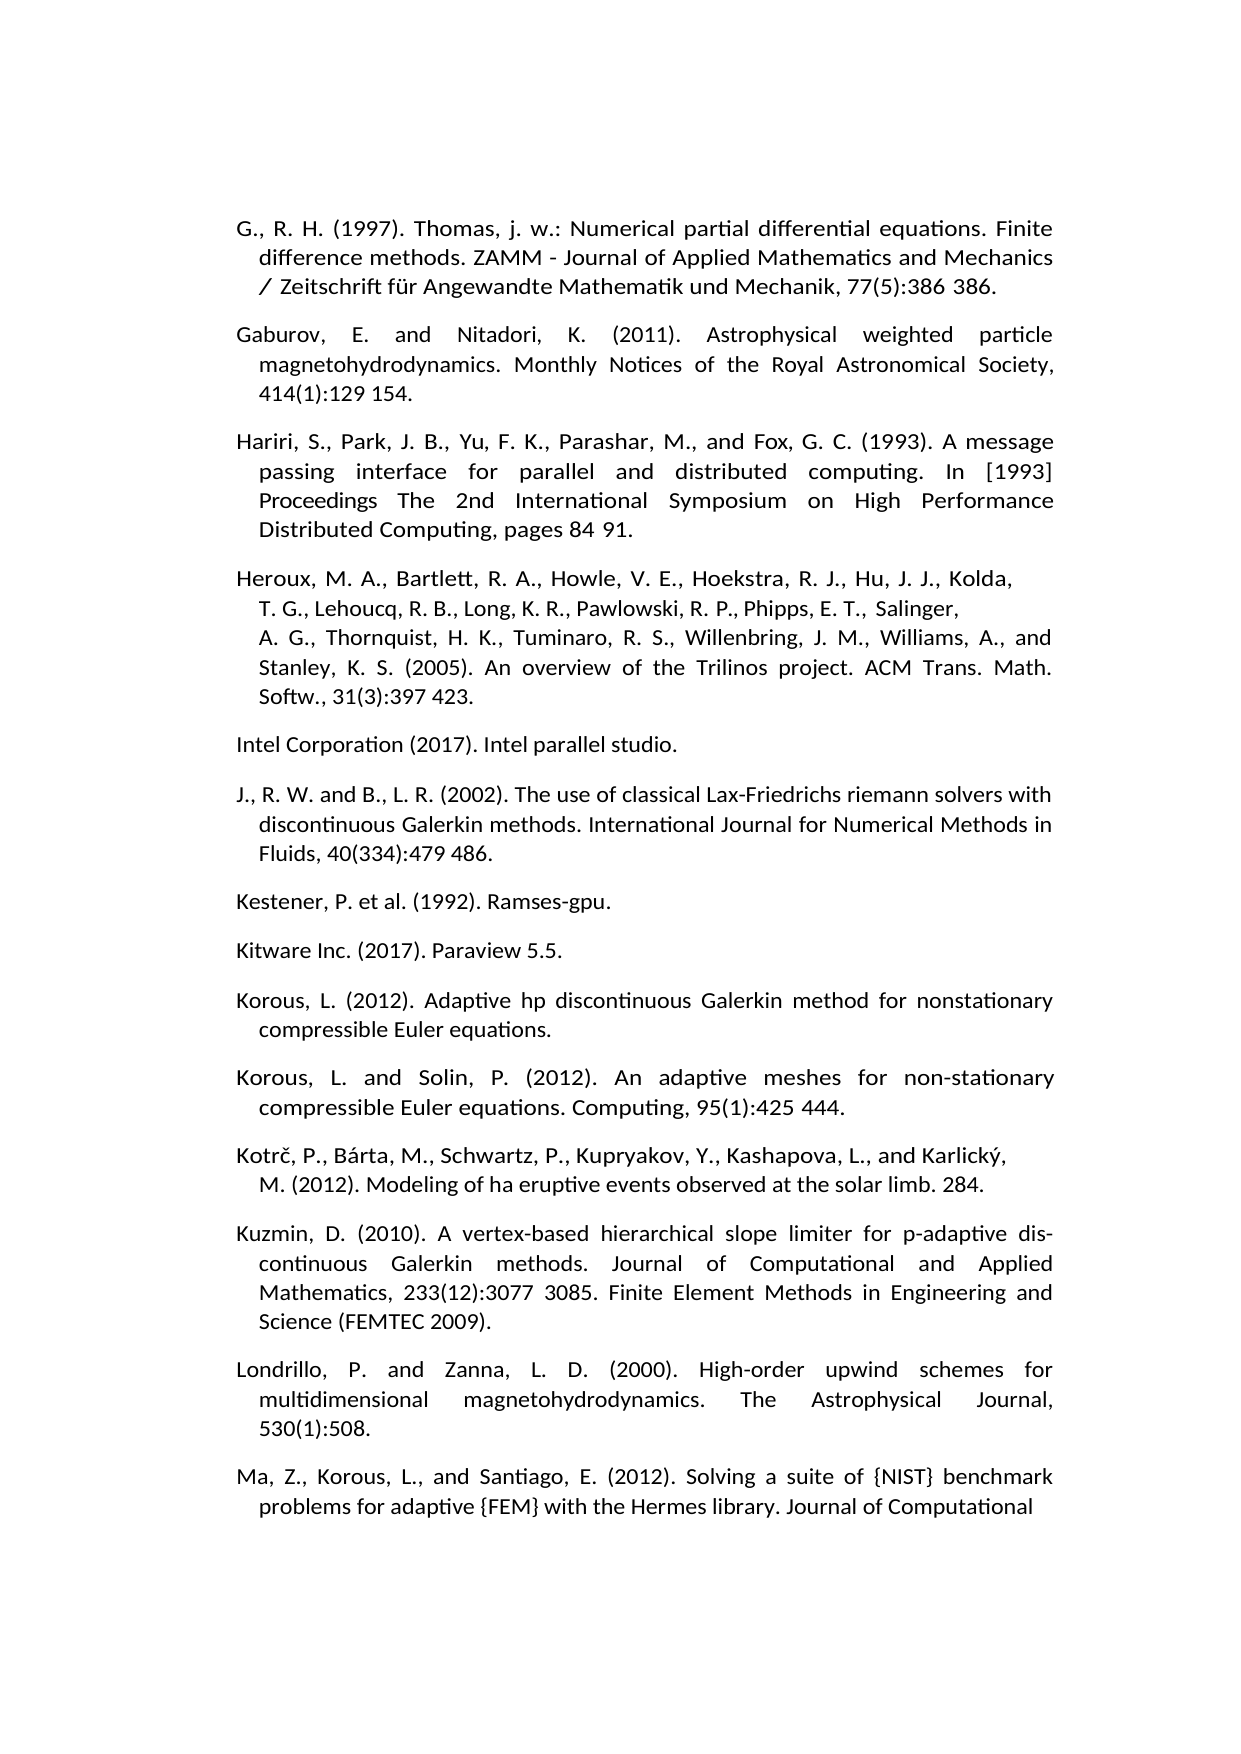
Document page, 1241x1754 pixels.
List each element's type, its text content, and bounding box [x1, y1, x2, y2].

text T. G., Lehoucq, R. B., Long, K. R., Pawlowski, R. P., Phipps, E. T., Salinger, [259, 594, 1155, 622]
text Gaburov, E. and Nitadori, K. (2011). Astrophysical weighted particle magnetohydrodynamics. Monthly Notices of the Royal Astronomical Society, 414(1):129 154. [236, 321, 1054, 407]
text Kotrč, P., Bárta, M., Schwartz, P., Kupryakov, Y., Kashapova, L., and Karlický, [236, 1141, 1155, 1169]
text Hariri, S., Park, J. B., Yu, F. K., Parashar, M., and Fox, G. C. (1993). A message passing interface for parallel and distributed computing. In [1993] Proceedings The 2nd International Symposium on High Performance Distributed Computing, pages 84 91. [236, 427, 1054, 544]
text Ma, Z., Korous, L., and Santiago, E. (2012). Solving a suite of {NIST} benchmark problems for adaptive {FEM} with the Hermes library. Journal of Computational [236, 1462, 1054, 1520]
text G., R. H. (1997). Thomas, j. w.: Numerical partial differential equations. Finite difference methods. ZAMM - Journal of Applied Mathematics and Mechanics / Zeitschrift für Angewandte Mathematik und Mechanik, 77(5):386 386. [236, 214, 1054, 300]
text J., R. W. and B., L. R. (2002). The use of classical Lax-Friedrichs riemann solvers with discontinuous Galerkin methods. International Journal for Numerical Methods in Fluids, 40(334):479 486. [236, 780, 1054, 867]
text Korous, L. and Solin, P. (2012). An adaptive meshes for non-stationary compressible Euler equations. Computing, 95(1):425 444. [236, 1063, 1054, 1121]
text Londrillo, P. and Zanna, L. D. (2000). High-order upwind schemes for multidimensional magnetohydrodynamics. The Astrophysical Journal, 530(1):508. [236, 1356, 1054, 1442]
text A. G., Thornquist, H. K., Tuminaro, R. S., Willenbring, J. M., Williams, A., and Stanley, K. S. (2005). An overview of the Trilinos project. ACM Trans. Math. Softw., 31(3):397 423. [259, 623, 1054, 710]
text Kuzmin, D. (2010). A vertex-based hierarchical slope limiter for p-adaptive dis- continuous Galerkin methods. Journal of Computational and Applied Mathematics, 233(12):3077 3085. Finite Element Methods in Engineering and Science (FEMTEC 2009). [236, 1219, 1054, 1335]
text Heroux, M. A., Bartlett, R. A., Howle, V. E., Hoekstra, R. J., Hu, J. J., Kolda, [236, 564, 1155, 592]
text Intel Corporation (2017). Intel parallel studio. [236, 730, 1155, 758]
text Korous, L. (2012). Adaptive hp discontinuous Galerkin method for nonstationary compressible Euler equations. [236, 986, 1054, 1043]
text M. (2012). Modeling of ha eruptive events observed at the solar limb. 284. [259, 1171, 1155, 1199]
text Kestener, P. et al. (1992). Ramses-gpu. Kitware Inc. (2017). Paraview 5.5. [236, 887, 660, 964]
